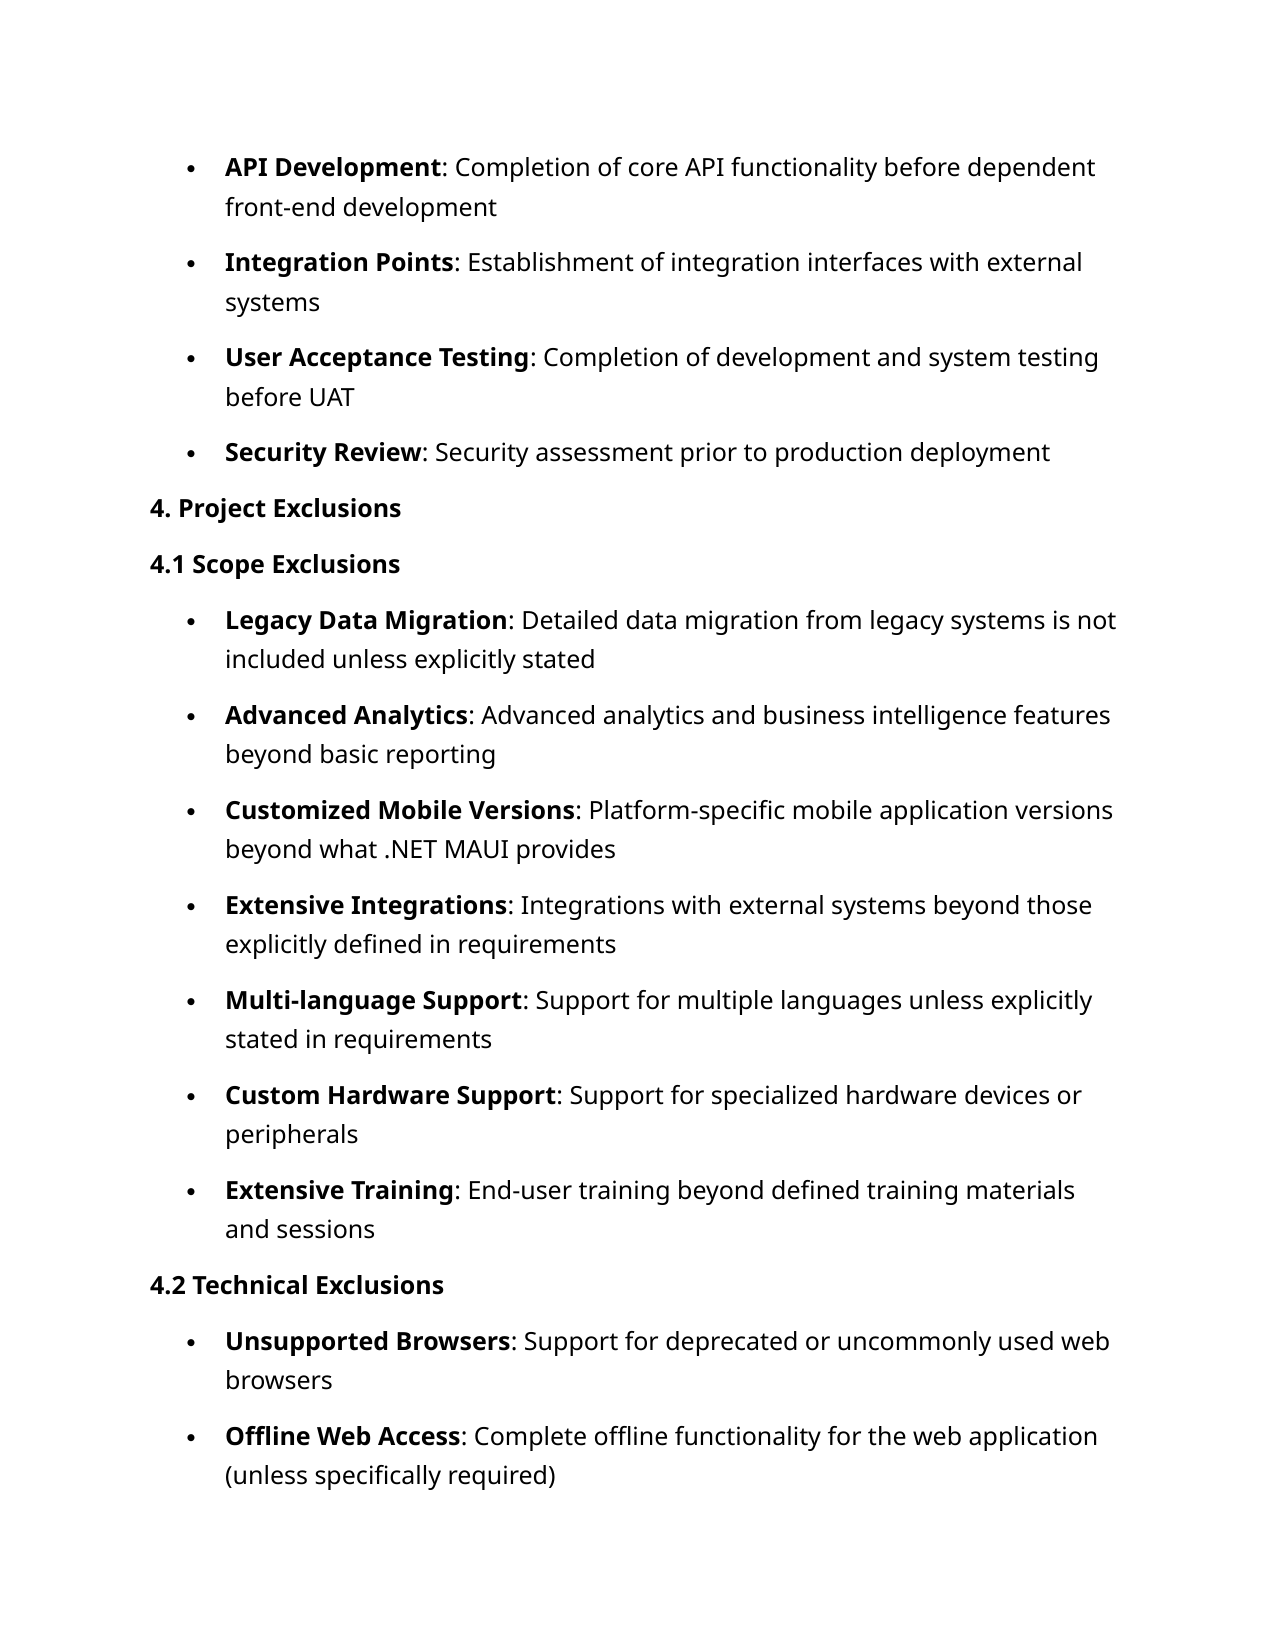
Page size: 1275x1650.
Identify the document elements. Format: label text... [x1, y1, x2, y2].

list Custom Hardware Support: Support for specialized hardware devices or peripherals [187, 1077, 1125, 1151]
list Offline Web Access: Complete offline functionality for the web application (unless specifically required) [187, 1418, 1125, 1492]
list API Development: Completion of core API functionality before dependent front-end development [187, 150, 1125, 223]
list Integration Points: Establishment of integration interfaces with external systems [187, 245, 1125, 318]
list Multi-language Support: Support for multiple languages unless explicitly stated in requirements [187, 982, 1125, 1056]
list Unsupported Browsers: Support for deprecated or uncommonly used web browsers [187, 1323, 1125, 1397]
list User Acceptance Testing: Completion of development and system testing before UAT [187, 340, 1125, 413]
text 4.2 Technical Exclusions [150, 1267, 1125, 1302]
text 4.1 Scope Exclusions [150, 547, 1125, 581]
text 4. Project Exclusions [150, 491, 1125, 525]
list Extensive Training: End-user training beyond defined training materials and sessions [187, 1172, 1125, 1246]
list Security Review: Security assessment prior to production deployment [187, 435, 1125, 469]
list Advanced Analytics: Advanced analytics and business intelligence features beyond basic reporting [187, 697, 1125, 771]
list Customized Mobile Versions: Platform-specific mobile application versions beyond what .NET MAUI provides [187, 792, 1125, 866]
list Extensive Integrations: Integrations with external systems beyond those explicitly defined in requirements [187, 887, 1125, 961]
list Legacy Data Migration: Detailed data migration from legacy systems is not included unless explicitly stated [187, 602, 1125, 676]
